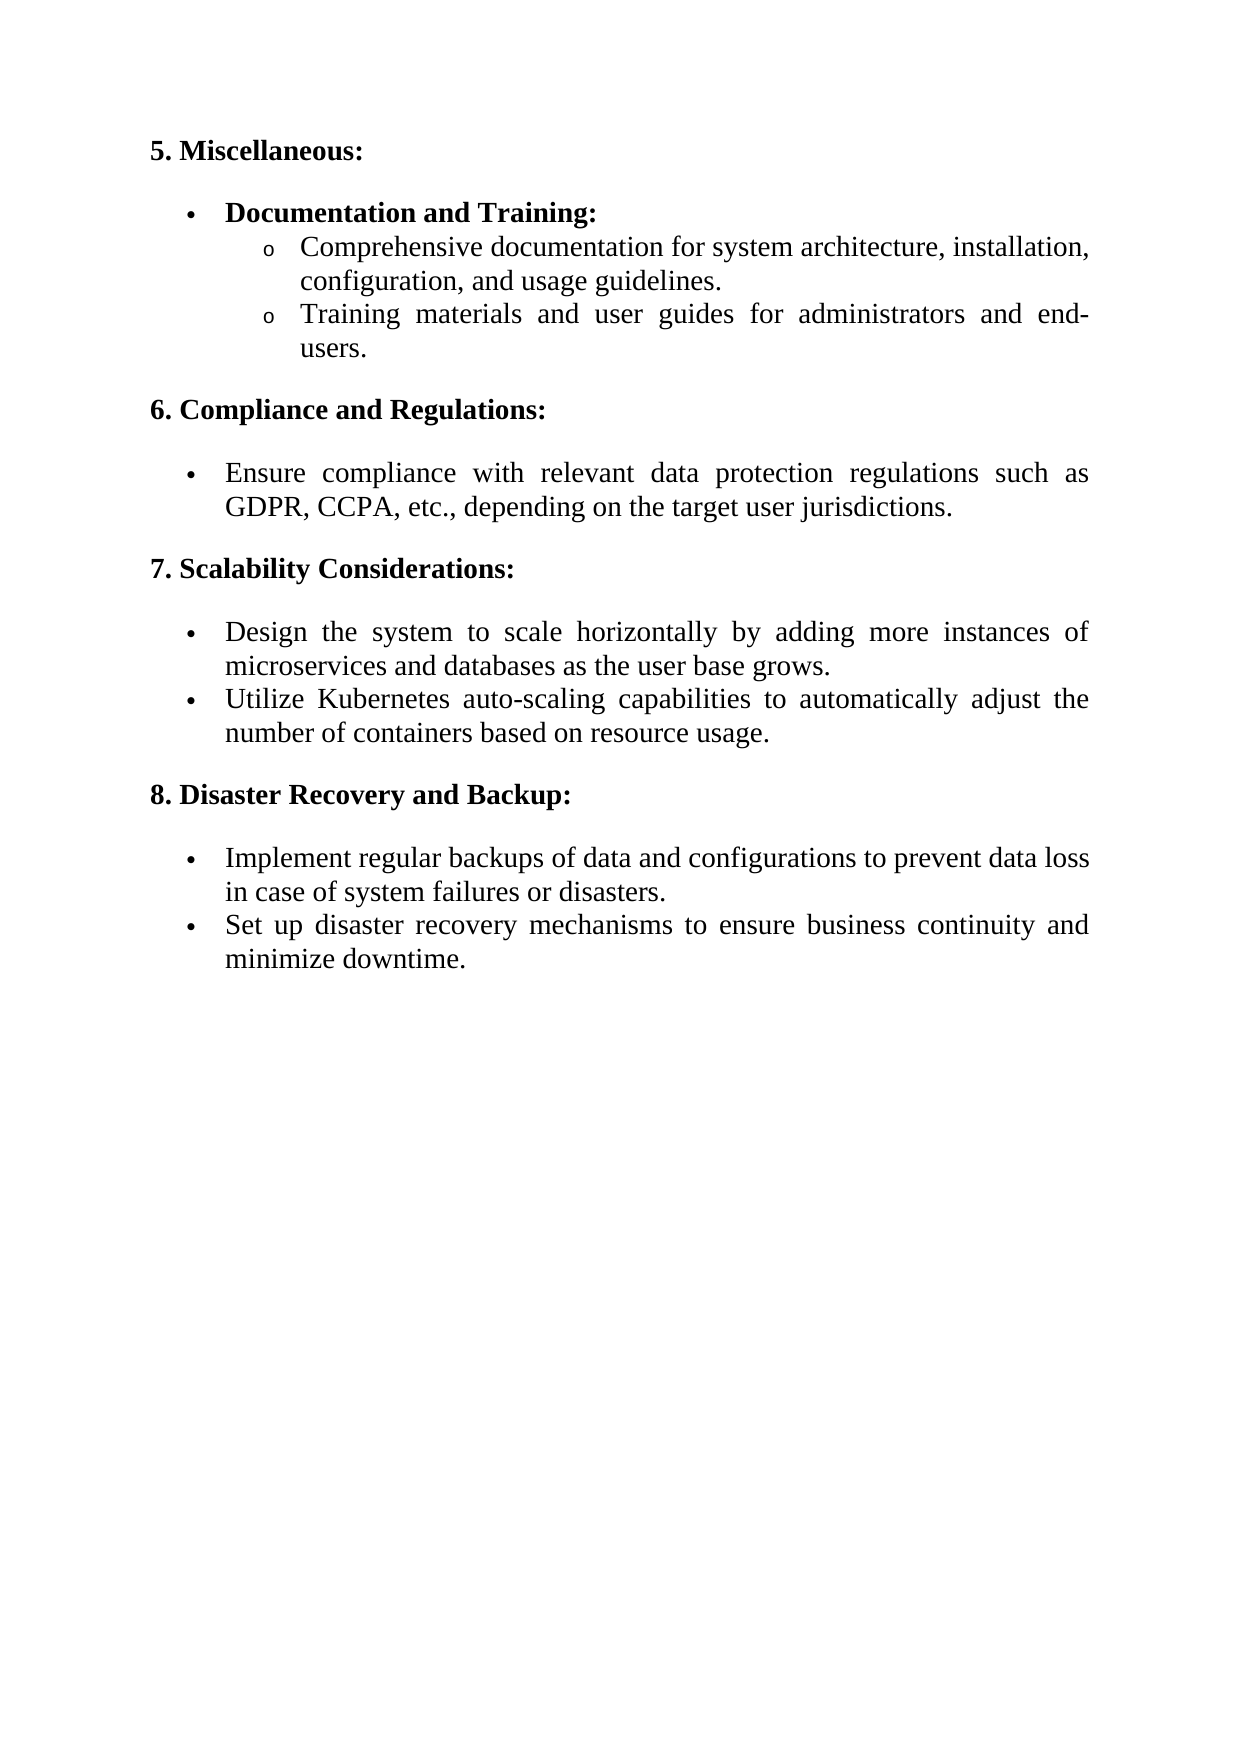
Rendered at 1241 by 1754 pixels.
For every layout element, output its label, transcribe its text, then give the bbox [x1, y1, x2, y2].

text 7. Scalability Considerations: [150, 551, 1090, 585]
list Implement regular backups of data and configurations to prevent data loss in case of system failures or disasters. [187, 840, 1090, 907]
text 8. Disaster Recovery and Backup: [150, 777, 1090, 811]
list Set up disaster recovery mechanisms to ensure business continuity and minimize downtime. [187, 907, 1090, 974]
list Utilize Kubernetes auto-scaling capabilities to automatically adjust the number of containers based on resource usage. [187, 681, 1090, 748]
text 6. Compliance and Regulations: [150, 392, 1090, 426]
list Ensure compliance with relevant data protection regulations such as GDPR, CCPA, etc., depending on the target user jurisdictions. [187, 455, 1090, 522]
list Comprehensive documentation for system architecture, installation, configuration, and usage guidelines. [262, 229, 1090, 296]
list Training materials and user guides for administrators and end-users. [262, 296, 1090, 363]
list Documentation and Training: [187, 196, 1090, 229]
list Design the system to scale horizontally by adding more instances of microservices and databases as the user base grows. [187, 614, 1090, 681]
text 5. Miscellaneous: [150, 133, 1090, 166]
